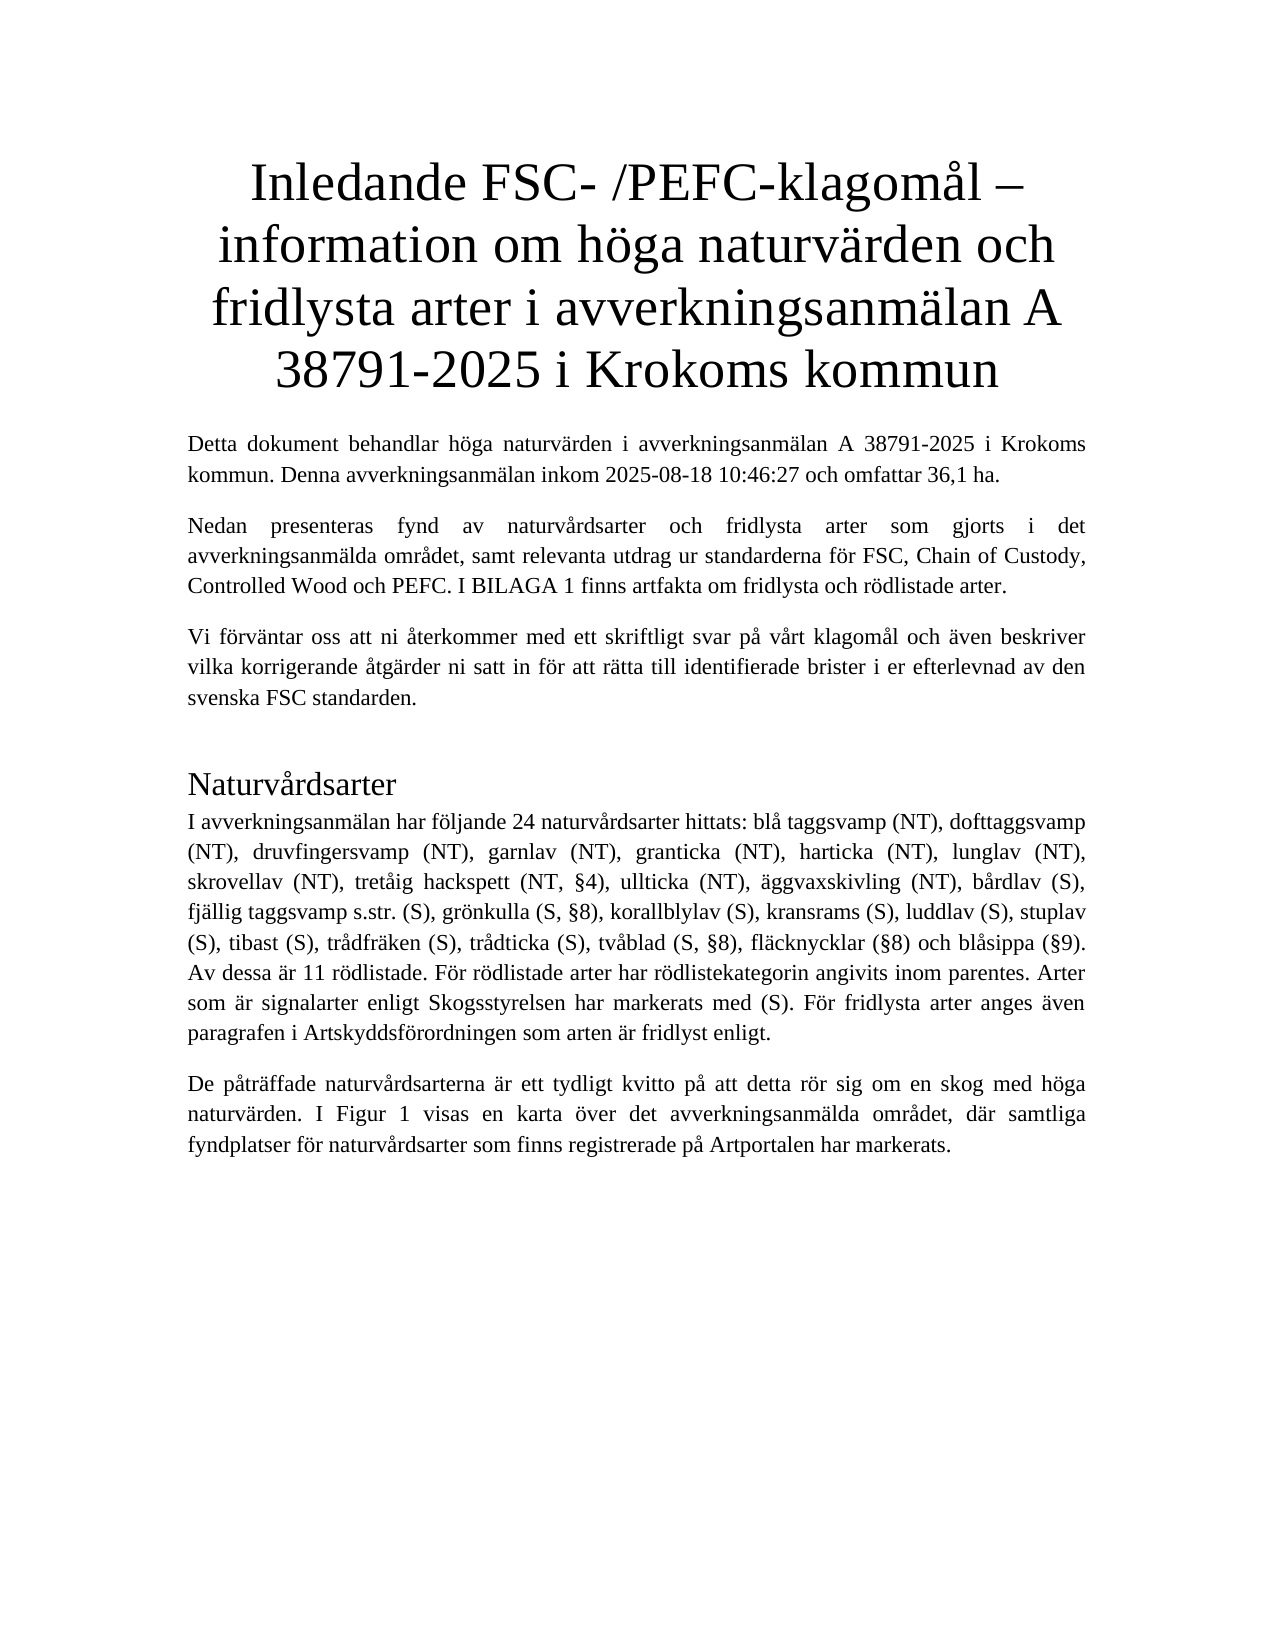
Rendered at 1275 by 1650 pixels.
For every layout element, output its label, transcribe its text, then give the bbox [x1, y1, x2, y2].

text Vi förväntar oss att ni återkommer med ett skriftligt svar på vårt klagomål och även beskriver vilka korrigerande åtgärder ni satt in för att rätta till identifierade brister i er efterlevnad av den svenska FSC standarden. [187, 623, 1087, 710]
subtitle Naturvårdsarter [187, 764, 1087, 802]
text Detta dokument behandlar höga naturvärden i avverkningsanmälan A 38791-2025 i Krokoms kommun. Denna avverkningsanmälan inkom 2025-08-18 10:46:27 och omfattar 36,1 ha. [187, 430, 1087, 487]
text I avverkningsanmälan har följande 24 naturvårdsarter hittats: blå taggsvamp (NT), dofttaggsvamp (NT), druvfingersvamp (NT), garnlav (NT), granticka (NT), harticka (NT), lunglav (NT), skrovellav (NT), tretåig hackspett (NT, §4), ullticka (NT), äggvaxskivling (NT), bårdlav (S), fjällig taggsvamp s.str. (S), grönkulla (S, §8), korallblylav (S), kransrams (S), luddlav (S), stuplav (S), tibast (S), trådfräken (S), trådticka (S), tvåblad (S, §8), fläcknycklar (§8) och blåsippa (§9). Av dessa är 11 rödlistade. För rödlistade arter har rödlistekategorin angivits inom parentes. Arter som är signalarter enligt Skogsstyrelsen har markerats med (S). För fridlysta arter anges även paragrafen i Artskyddsförordningen som arten är fridlyst enligt. [187, 808, 1087, 1046]
title Inledande FSC- /PEFC-klagomål – information om höga naturvärden och fridlysta arter i avverkningsanmälan A 38791-2025 i Krokoms kommun [187, 150, 1087, 399]
text De påträffade naturvårdsarterna är ett tydligt kvitto på att detta rör sig om en skog med höga naturvärden. I Figur 1 visas en karta över det avverkningsanmälda området, där samtliga fyndplatser för naturvårdsarter som finns registrerade på Artportalen har markerats. [187, 1070, 1087, 1157]
text Nedan presenteras fynd av naturvårdsarter och fridlysta arter som gjorts i det avverkningsanmälda området, samt relevanta utdrag ur standarderna för FSC, Chain of Custody, Controlled Wood och PEFC. I BILAGA 1 finns artfakta om fridlysta och rödlistade arter. [187, 512, 1087, 598]
